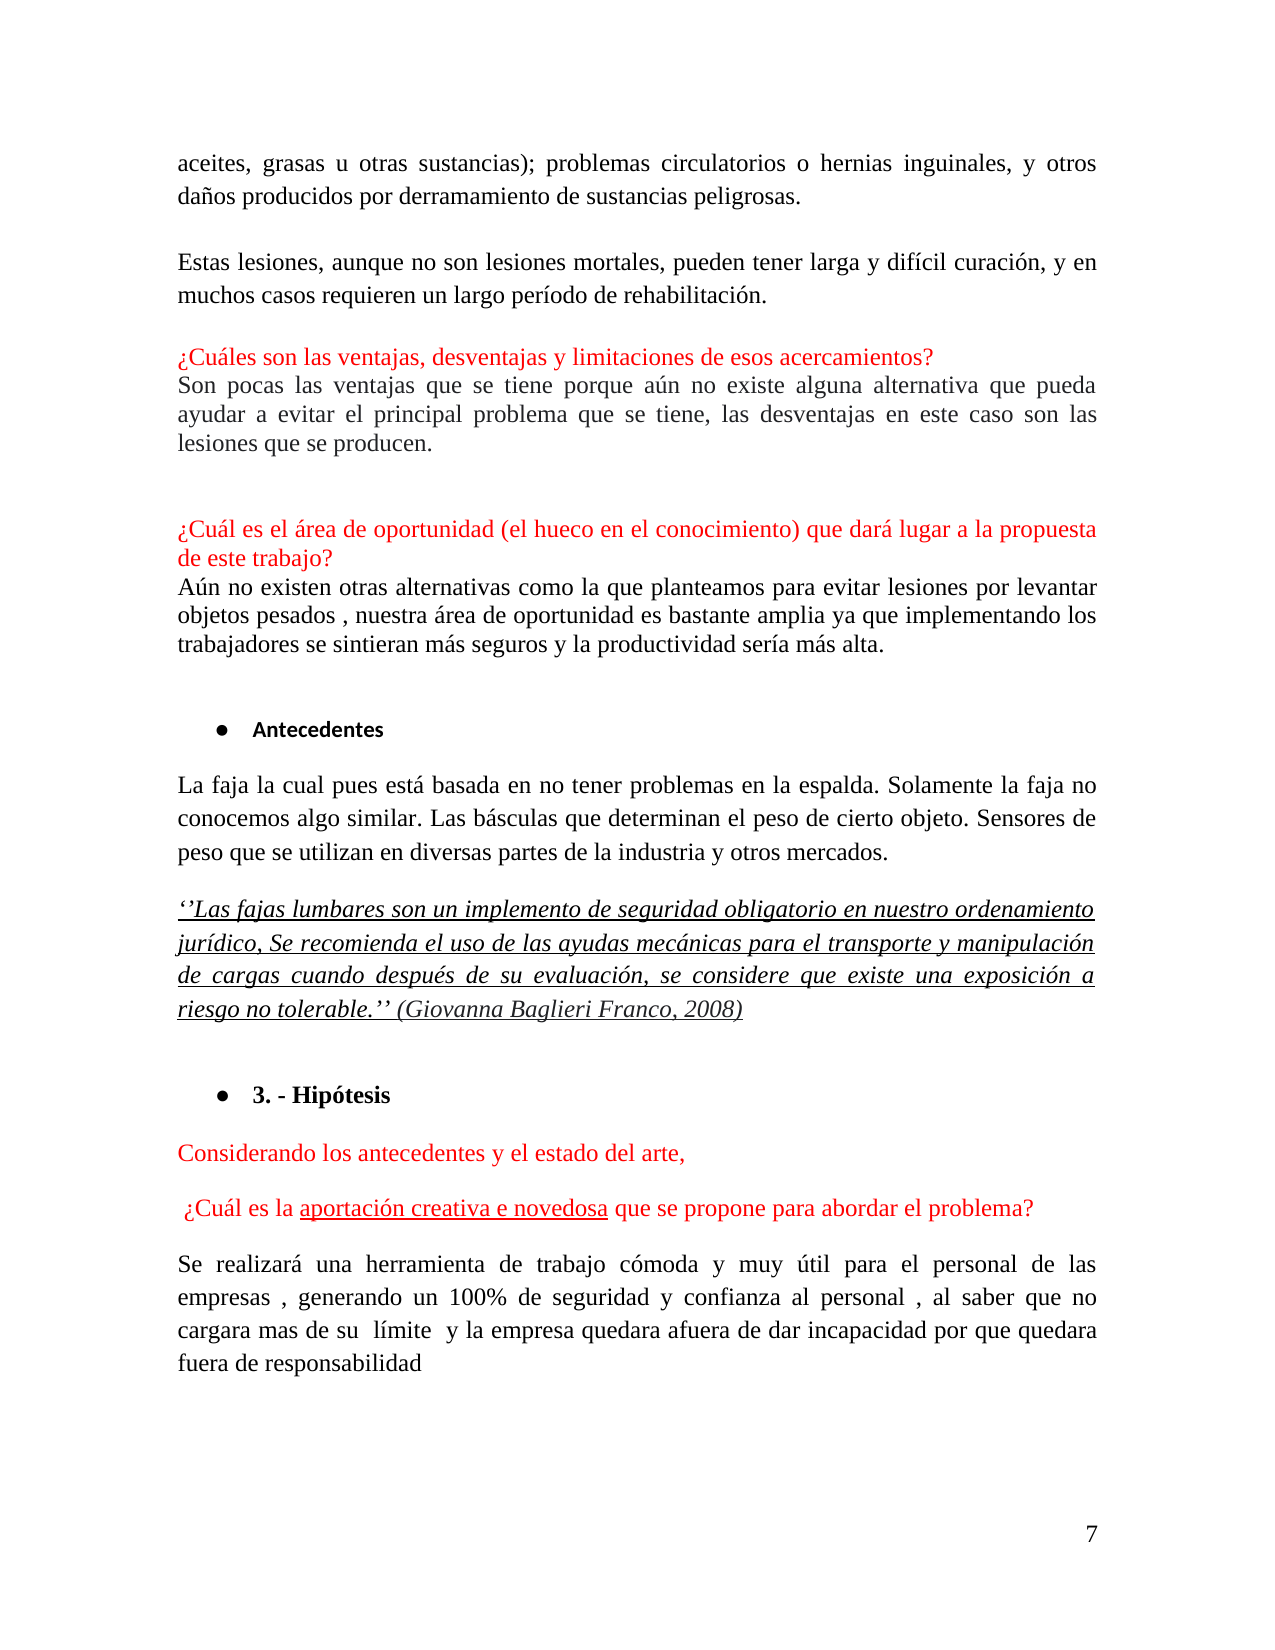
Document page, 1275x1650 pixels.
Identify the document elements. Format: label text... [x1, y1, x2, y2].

list Antecedentes [215, 715, 1098, 743]
text Estas lesiones, aunque no son lesiones mortales, pueden tener larga y difícil curación, y en muchos casos requieren un largo período de rehabilitación. [177, 247, 1098, 308]
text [177, 148, 1098, 209]
text ‘’Las fajas lumbares son un implemento de seguridad obligatorio en nuestro ordenamiento jurídico, Se recomienda el uso de las ayudas mecánicas para el transporte y manipulación de cargas cuando después de su evaluación, se considere que existe una exposición a riesgo no tolerable.’’ (Giovanna Baglieri Franco, 2008) [177, 894, 1098, 1022]
text ¿Cuál es la aportación creativa e novedosa que se propone para abordar el problema? [177, 1193, 1098, 1222]
text ¿Cuál es el área de oportunidad (el hueco en el conocimiento) que dará lugar a la propuesta de este trabajo? [177, 514, 1098, 572]
text Se realizará una herramienta de trabajo cómoda y muy útil para el personal de las empresas , generando un 100% de seguridad y confianza al personal , al saber que no cargara mas de su límite y la empresa quedara afuera de dar incapacidad por que quedara fuera de responsabilidad [177, 1249, 1098, 1377]
text Considerando los antecedentes y el estado del arte, [177, 1138, 1098, 1167]
text La faja la cual pues está basada en no tener problemas en la espalda. Solamente la faja no conocemos algo similar. Las básculas que determinan el peso de cierto objeto. Sensores de peso que se utilizan en diversas partes de la industria y otros mercados. [177, 771, 1098, 865]
text Aún no existen otras alternativas como la que planteamos para evitar lesiones por levantar objetos pesados , nuestra área de oportunidad es bastante amplia ya que implementando los trabajadores se sintieran más seguros y la productividad sería más alta. [177, 572, 1098, 658]
list 3. - Hipótesis [215, 1080, 1098, 1109]
text ¿Cuáles son las ventajas, desventajas y limitaciones de esos acercamientos? [177, 342, 1098, 370]
text Son pocas las ventajas que se tiene porque aún no existe alguna alternativa que pueda ayudar a evitar el principal problema que se tiene, las desventajas en este caso son las lesiones que se producen. [177, 370, 1098, 457]
